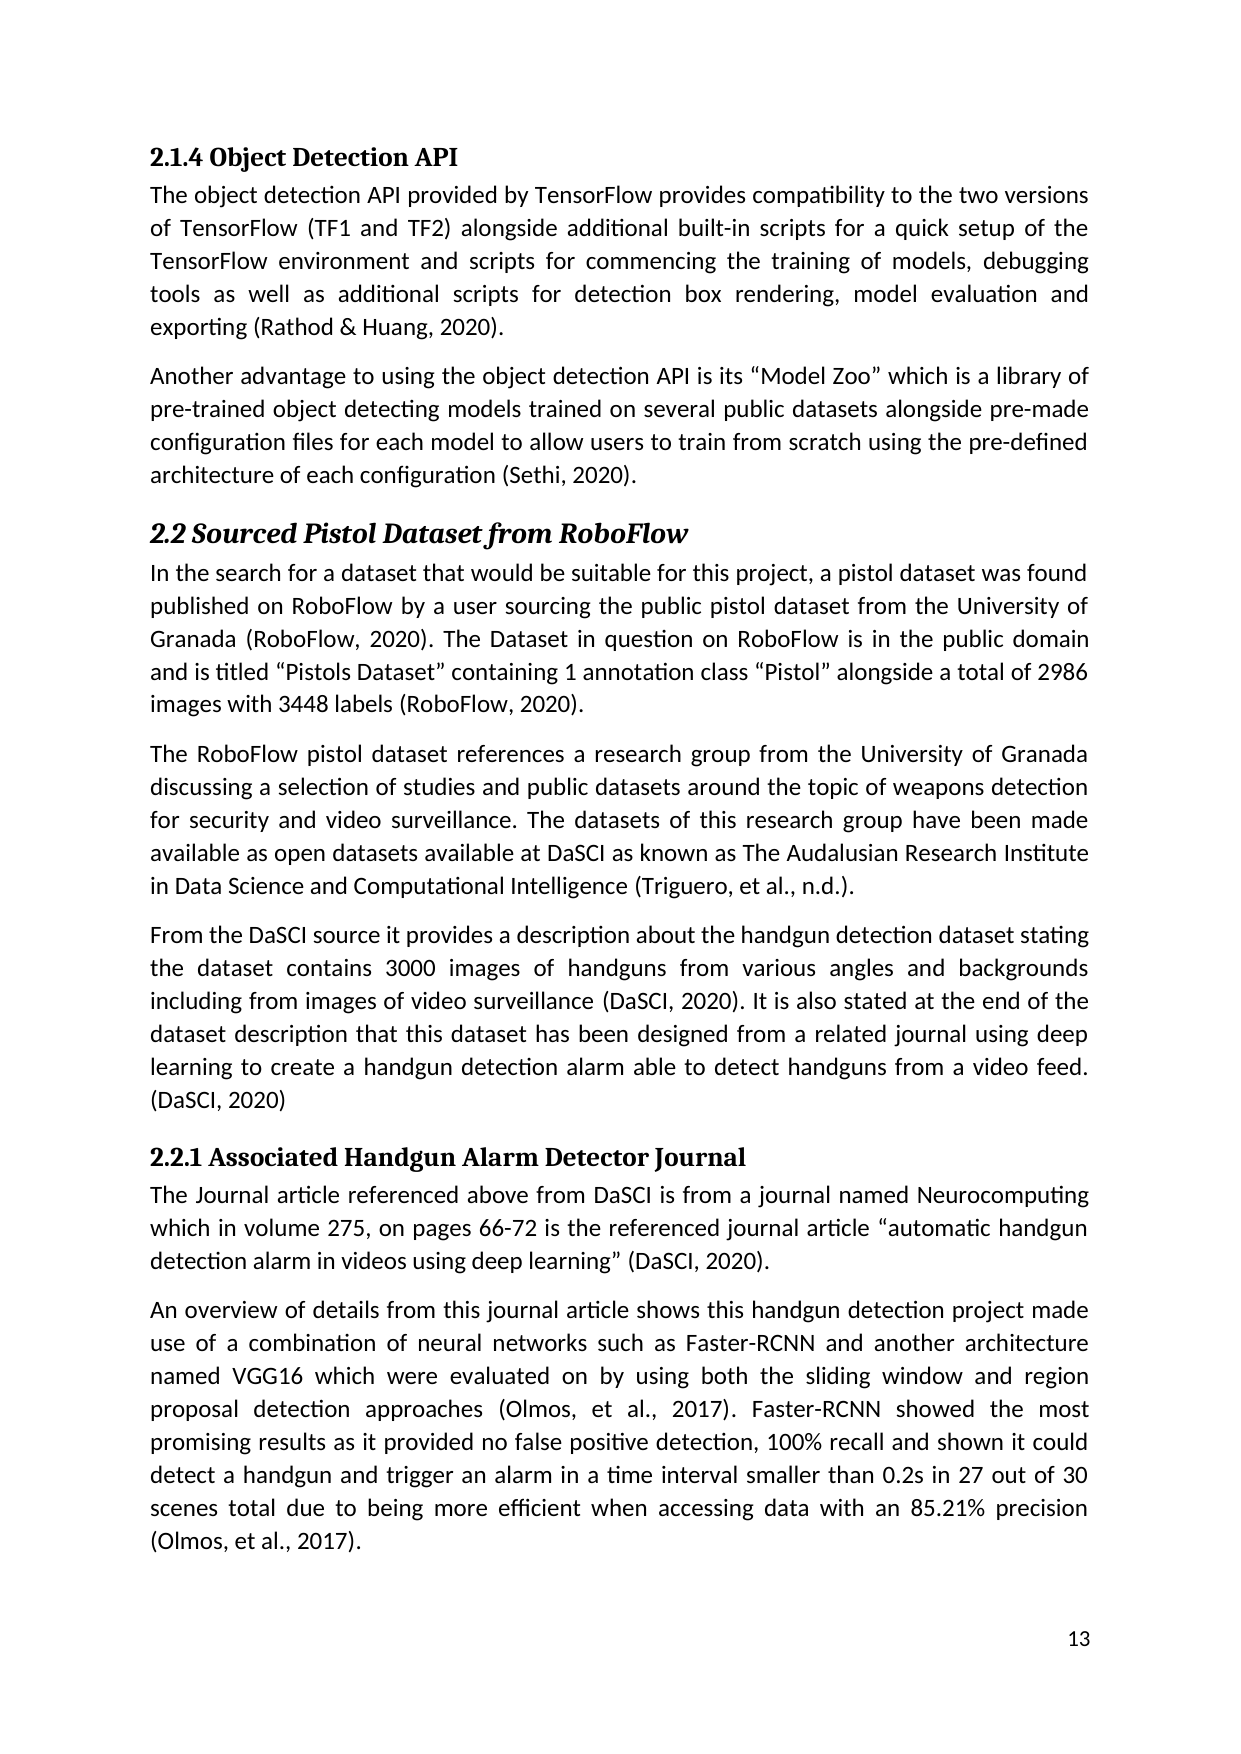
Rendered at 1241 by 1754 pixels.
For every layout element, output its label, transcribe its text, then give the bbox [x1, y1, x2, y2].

text From the DaSCI source it provides a description about the handgun detection dataset stating the dataset contains 3000 images of handguns from various angles and backgrounds including from images of video surveillance . It is also stated at the end of the dataset description that this dataset has been designed from a related journal using deep learning to create a handgun detection alarm able to detect handguns from a video feed. [150, 919, 1090, 1114]
text The RoboFlow pistol dataset references a research group from the University of Granada discussing a selection of studies and public datasets around the topic of weapons detection for security and video surveillance. The datasets of this research group have been made available as open datasets available at DaSCI as known as The Audalusian Research Institute in Data Science and Computational Intelligence . [150, 738, 1090, 900]
text An overview of details from this journal article shows this handgun detection project made use of a combination of neural networks such as Faster-RCNN and another architecture named VGG16 which were evaluated on by using both the sliding window and region proposal detection approaches. Faster-RCNN showed the most promising results as it provided no false positive detection, 100% recall and shown it could detect a handgun and trigger an alarm in a time interval smaller than 0.2s in 27 out of 30 scenes total due to being more efficient when accessing data with an 85.21% precision. [150, 1295, 1090, 1556]
subtitle 2.2.1 Associated Handgun Alarm Detector Journal [150, 1142, 1090, 1173]
text The object detection API provided by TensorFlow provides compatibility to the two versions of TensorFlow (TF1 and TF2) alongside additional built-in scripts for a quick setup of the TensorFlow environment and scripts for commencing the training of models, debugging tools as well as additional scripts for detection box rendering, model evaluation and exporting . [150, 179, 1090, 341]
subtitle 2.1.4 Object Detection API [150, 142, 1090, 173]
text In the search for a dataset that would be suitable for this project, a pistol dataset was found published on RoboFlow by a user sourcing the public pistol dataset from the University of Granada. The Dataset in question on RoboFlow is in the public domain and is titled “Pistols Dataset” containing 1 annotation class “Pistol” alongside a total of 2986 images with 3448 labels . [150, 557, 1090, 719]
subtitle 2.2 Sourced Pistol Dataset from RoboFlow [150, 517, 1090, 551]
text The Journal article referenced above from DaSCI is from a journal named Neurocomputing which in volume 275, on pages 66-72 is the referenced journal article “automatic handgun detection alarm in videos using deep learning” . [150, 1179, 1090, 1276]
text Another advantage to using the object detection API is its “Model Zoo” which is a library of pre-trained object detecting models trained on several public datasets alongside pre-made configuration files for each model to allow users to train from scratch using the pre-defined architecture of each configuration . [150, 360, 1090, 490]
